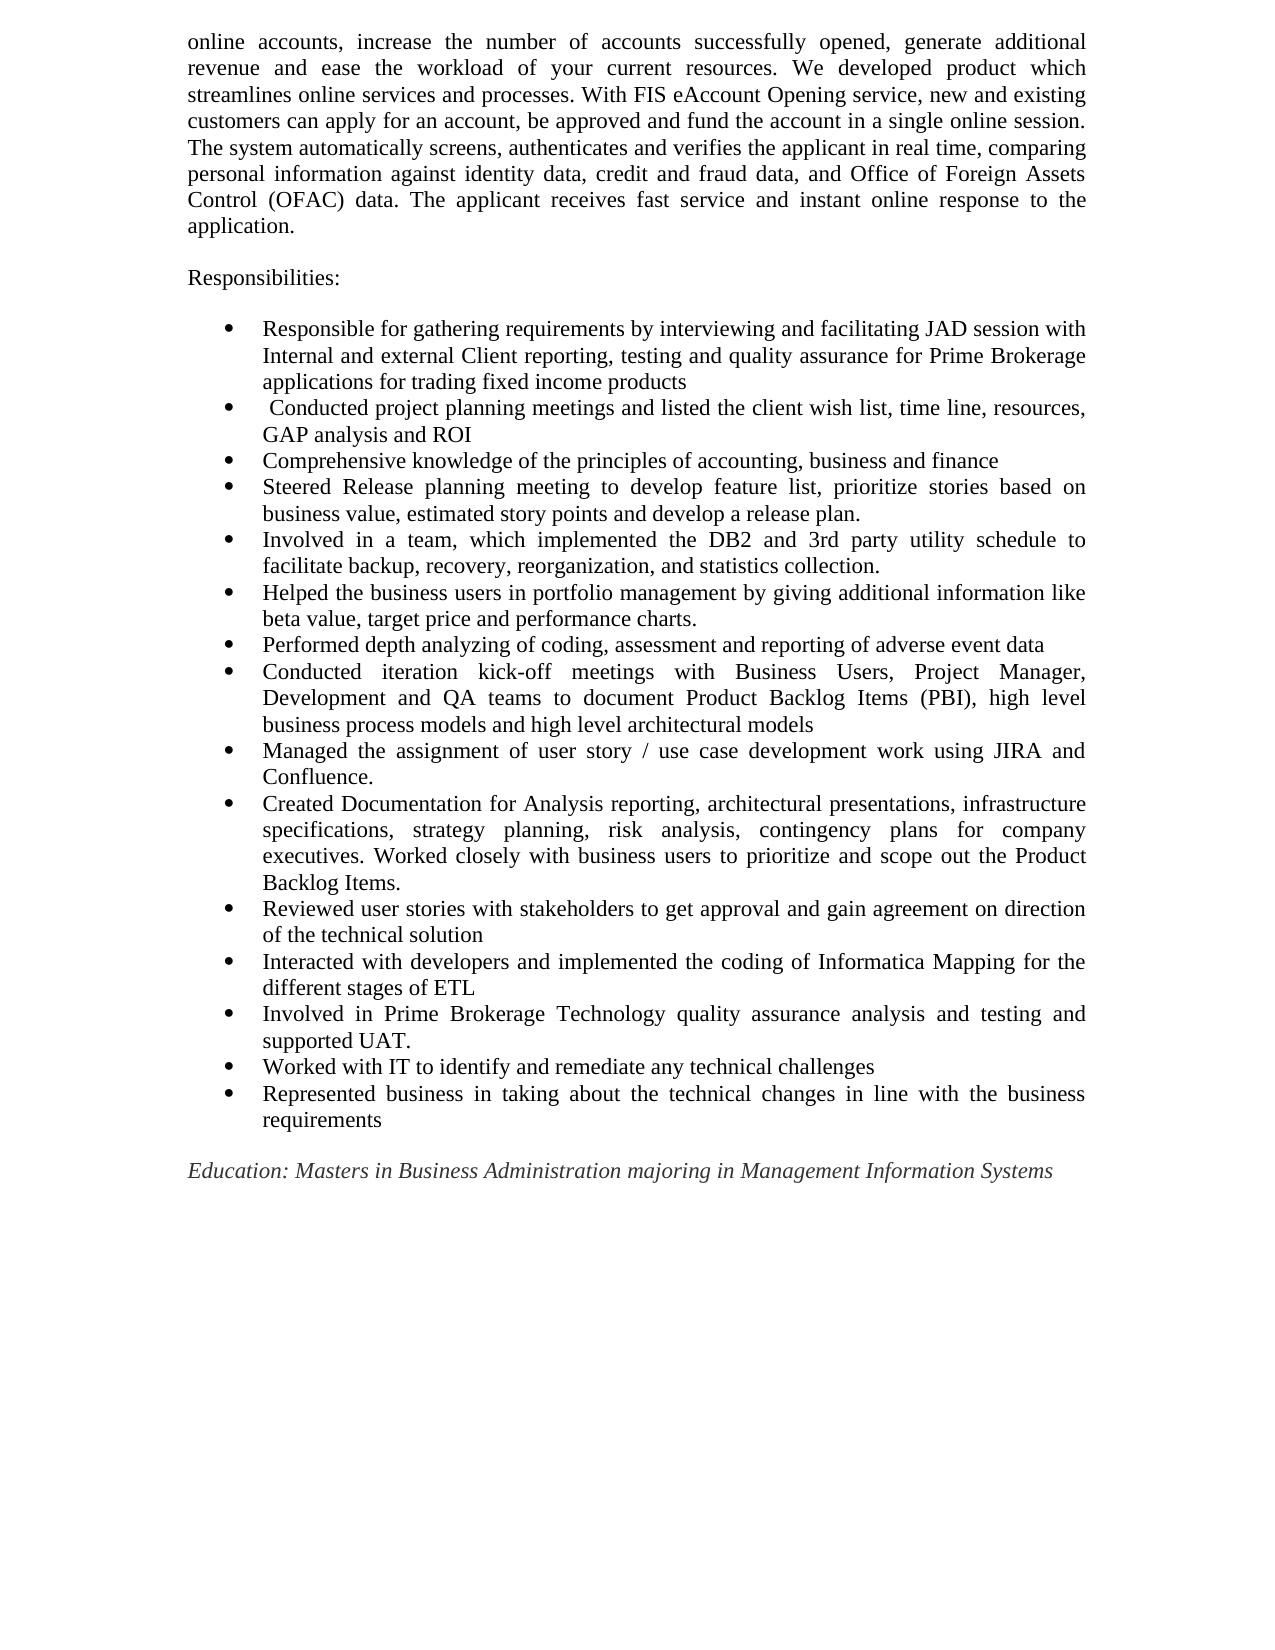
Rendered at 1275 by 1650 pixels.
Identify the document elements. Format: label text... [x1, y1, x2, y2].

list Helped the business users in portfolio management by giving additional information like beta value, target price and performance charts. [225, 579, 1087, 632]
list Managed the assignment of user story / use case development work using JIRA and Confluence. [225, 737, 1087, 790]
list Represented business in taking about the technical changes in line with the business requirements [225, 1079, 1087, 1132]
list Responsible for gathering requirements by interviewing and facilitating JAD session with Internal and external Client reporting, testing and quality assurance for Prime Brokerage applications for trading fixed income products [225, 315, 1087, 394]
text Responsibilities: [187, 264, 1087, 290]
list Conducted iteration kick-off meetings with Business Users, Project Manager, Development and QA teams to document Product Backlog Items (PBI), high level business process models and high level architectural models [225, 658, 1087, 737]
list Reviewed user stories with stakeholders to get approval and gain agreement on direction of the technical solution [225, 895, 1087, 948]
list Comprehensive knowledge of the principles of accounting, business and finance [225, 447, 1087, 473]
list Involved in a team, which implemented the DB2 and 3rd party utility schedule to facilitate backup, recovery, reorganization, and statistics collection. [225, 526, 1087, 579]
list Worked with IT to identify and remediate any technical challenges [225, 1053, 1087, 1079]
text Education: Masters in Business Administration majoring in Management Information Systems [187, 1157, 1087, 1184]
list Conducted project planning meetings and listed the client wish list, time line, resources, GAP analysis and ROI [225, 394, 1087, 447]
list Interacted with developers and implemented the coding of Informatica Mapping for the different stages of ETL [225, 948, 1087, 1001]
list Steered Release planning meeting to develop feature list, prioritize stories based on business value, estimated story points and develop a release plan. [225, 473, 1087, 526]
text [187, 28, 1087, 239]
list Created Documentation for Analysis reporting, architectural presentations, infrastructure specifications, strategy planning, risk analysis, contingency plans for company executives. Worked closely with business users to prioritize and scope out the Product Backlog Items. [225, 790, 1087, 895]
list Performed depth analyzing of coding, assessment and reporting of adverse event data [225, 632, 1087, 658]
list Involved in Prime Brokerage Technology quality assurance analysis and testing and supported UAT. [225, 1001, 1087, 1053]
